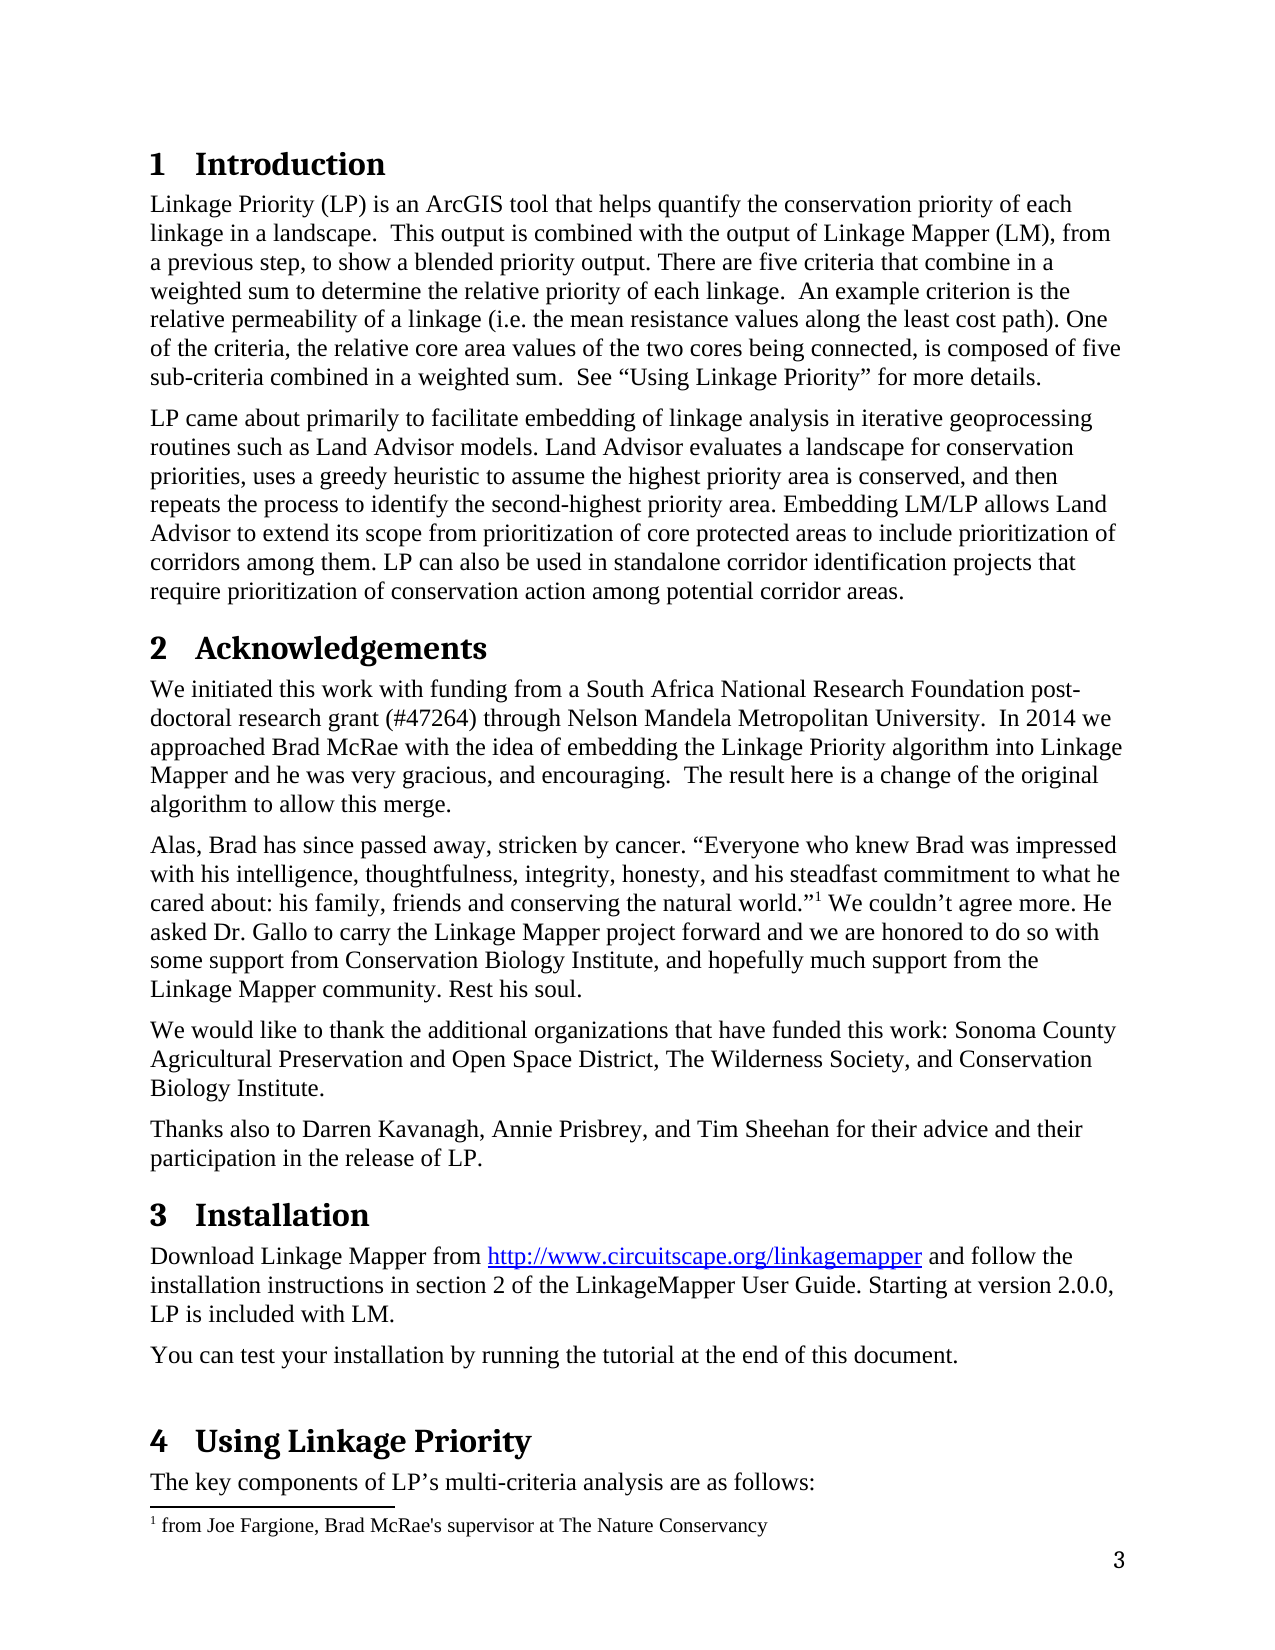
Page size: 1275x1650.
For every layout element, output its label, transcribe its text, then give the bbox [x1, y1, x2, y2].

text Thanks also to Darren Kavanagh, Annie Prisbrey, and Tim Sheehan for their advice and their participation in the release of LP. [150, 1114, 1125, 1172]
text The key components of LP’s multi-criteria analysis are as follows: [150, 1467, 1125, 1496]
text Alas, Brad has since passed away, stricken by cancer. “Everyone who knew Brad was impressed with his intelligence, thoughtfulness, integrity, honesty, and his steadfast commitment to what he cared about: his family, friends and conserving the natural world.” We couldn’t agree more. He asked Dr. Gallo to carry the Linkage Mapper project forward and we are honored to do so with some support from Conservation Biology Institute, and hopefully much support from the Linkage Mapper community. Rest his soul. [150, 830, 1125, 1003]
text Download Linkage Mapper from http://www.circuitscape.org/linkagemapper and follow the installation instructions in section 2 of the LinkageMapper User Guide. Starting at version 2.0.0, LP is included with LM. [150, 1241, 1125, 1327]
subtitle Introduction [150, 145, 1125, 183]
subtitle Using Linkage Priority [150, 1422, 1125, 1461]
text Linkage Priority (LP) is an ArcGIS tool that helps quantify the conservation priority of each linkage in a landscape. This output is combined with the output of Linkage Mapper (LM), from a previous step, to show a blended priority output. There are five criteria that combine in a weighted sum to determine the relative priority of each linkage. An example criterion is the relative permeability of a linkage (i.e. the mean resistance values along the least cost path). One of the criteria, the relative core area values of the two cores being connected, is composed of five sub-criteria combined in a weighted sum. See “Using Linkage Priority” for more details. [150, 189, 1125, 391]
text We would like to thank the additional organizations that have funded this work: Sonoma County Agricultural Preservation and Open Space District, The Wilderness Society, and Conservation Biology Institute. [150, 1015, 1125, 1102]
subtitle Acknowledgements [150, 629, 1125, 668]
text You can test your installation by running the tutorial at the end of this document. [150, 1340, 1125, 1369]
text LP came about primarily to facilitate embedding of linkage analysis in iterative geoprocessing routines such as Land Advisor models. Land Advisor evaluates a landscape for conservation priorities, uses a greedy heuristic to assume the highest priority area is conserved, and then repeats the process to identify the second-highest priority area. Embedding LM/LP allows Land Advisor to extend its scope from prioritization of core protected areas to include prioritization of corridors among them. LP can also be used in standalone corridor identification projects that require prioritization of conservation action among potential corridor areas. [150, 403, 1125, 604]
text We initiated this work with funding from a South Africa National Research Foundation post-doctoral research grant (#47264) through Nelson Mandela Metropolitan University. In 2014 we approached Brad McRae with the idea of embedding the Linkage Priority algorithm into Linkage Mapper and he was very gracious, and encouraging. The result here is a change of the original algorithm to allow this merge. [150, 674, 1125, 818]
subtitle Installation [150, 1197, 1125, 1235]
